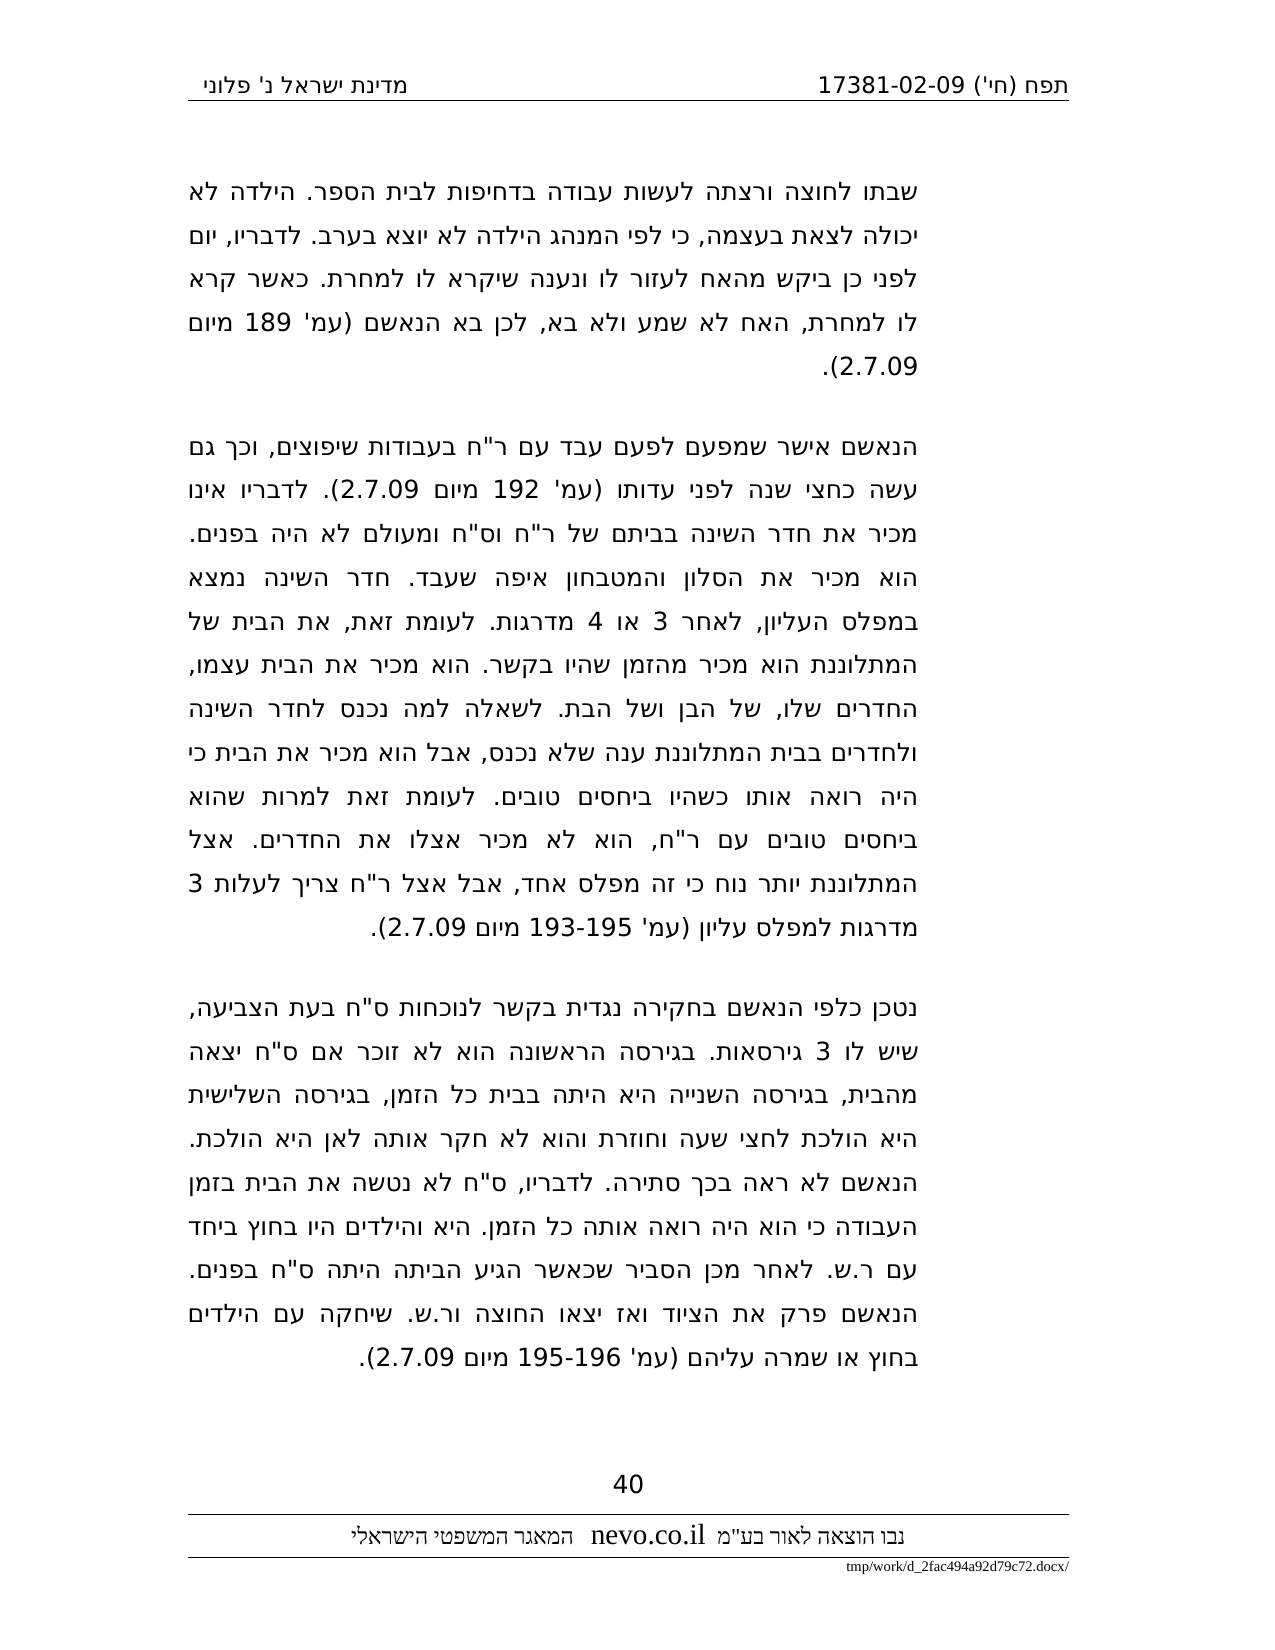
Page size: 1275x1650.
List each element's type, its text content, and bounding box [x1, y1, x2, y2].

text נטכן כלפי הנאשם בחקירה נגדית בקשר לנוכחות ס"ח בעת הצביעה, שיש לו 3 גירסאות. בגירסה הראשונה הוא לא זוכר אם ס"ח יצאה מהבית, בגירסה השנייה היא היתה בבית כל הזמן, בגירסה השלישית היא הולכת לחצי שעה וחוזרת והוא לא חקר אותה לאן היא הולכת. הנאשם לא ראה בכך סתירה. לדבריו, ס"ח לא נטשה את הבית בזמן העבודה כי הוא היה רואה אותה כל הזמן. היא והילדים היו בחוץ ביחד עם ר.ש. לאחר מכן הסביר שכאשר הגיע הביתה היתה ס"ח בפנים. הנאשם פרק את הציוד ואז יצאו החוצה ור.ש. שיחקה עם הילדים בחוץ או שמרה עליהם (עמ' 195-196 מיום 2.7.09). [187, 993, 919, 1372]
text הנאשם אישר שמפעם לפעם עבד עם ר"ח בעבודות שיפוצים, וכך גם עשה כחצי שנה לפני עדותו (עמ' 192 מיום 2.7.09). לדבריו אינו מכיר את חדר השינה בביתם של ר"ח וס"ח ומעולם לא היה בפנים. הוא מכיר את הסלון והמטבחון איפה שעבד. חדר השינה נמצא במפלס העליון, לאחר 3 או 4 מדרגות. לעומת זאת, את הבית של המתלוננת הוא מכיר מהזמן שהיו בקשר. הוא מכיר את הבית עצמו, החדרים שלו, של הבן ושל הבת. לשאלה למה נכנס לחדר השינה ולחדרים בבית המתלוננת ענה שלא נכנס, אבל הוא מכיר את הבית כי היה רואה אותו כשהיו ביחסים טובים. לעומת זאת למרות שהוא ביחסים טובים עם ר"ח, הוא לא מכיר אצלו את החדרים. אצל המתלוננת יותר נוח כי זה מפלס אחד, אבל אצל ר"ח צריך לעלות 3 מדרגות למפלס עליון (עמ' 193-195 מיום 2.7.09). [187, 432, 919, 942]
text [187, 177, 919, 381]
